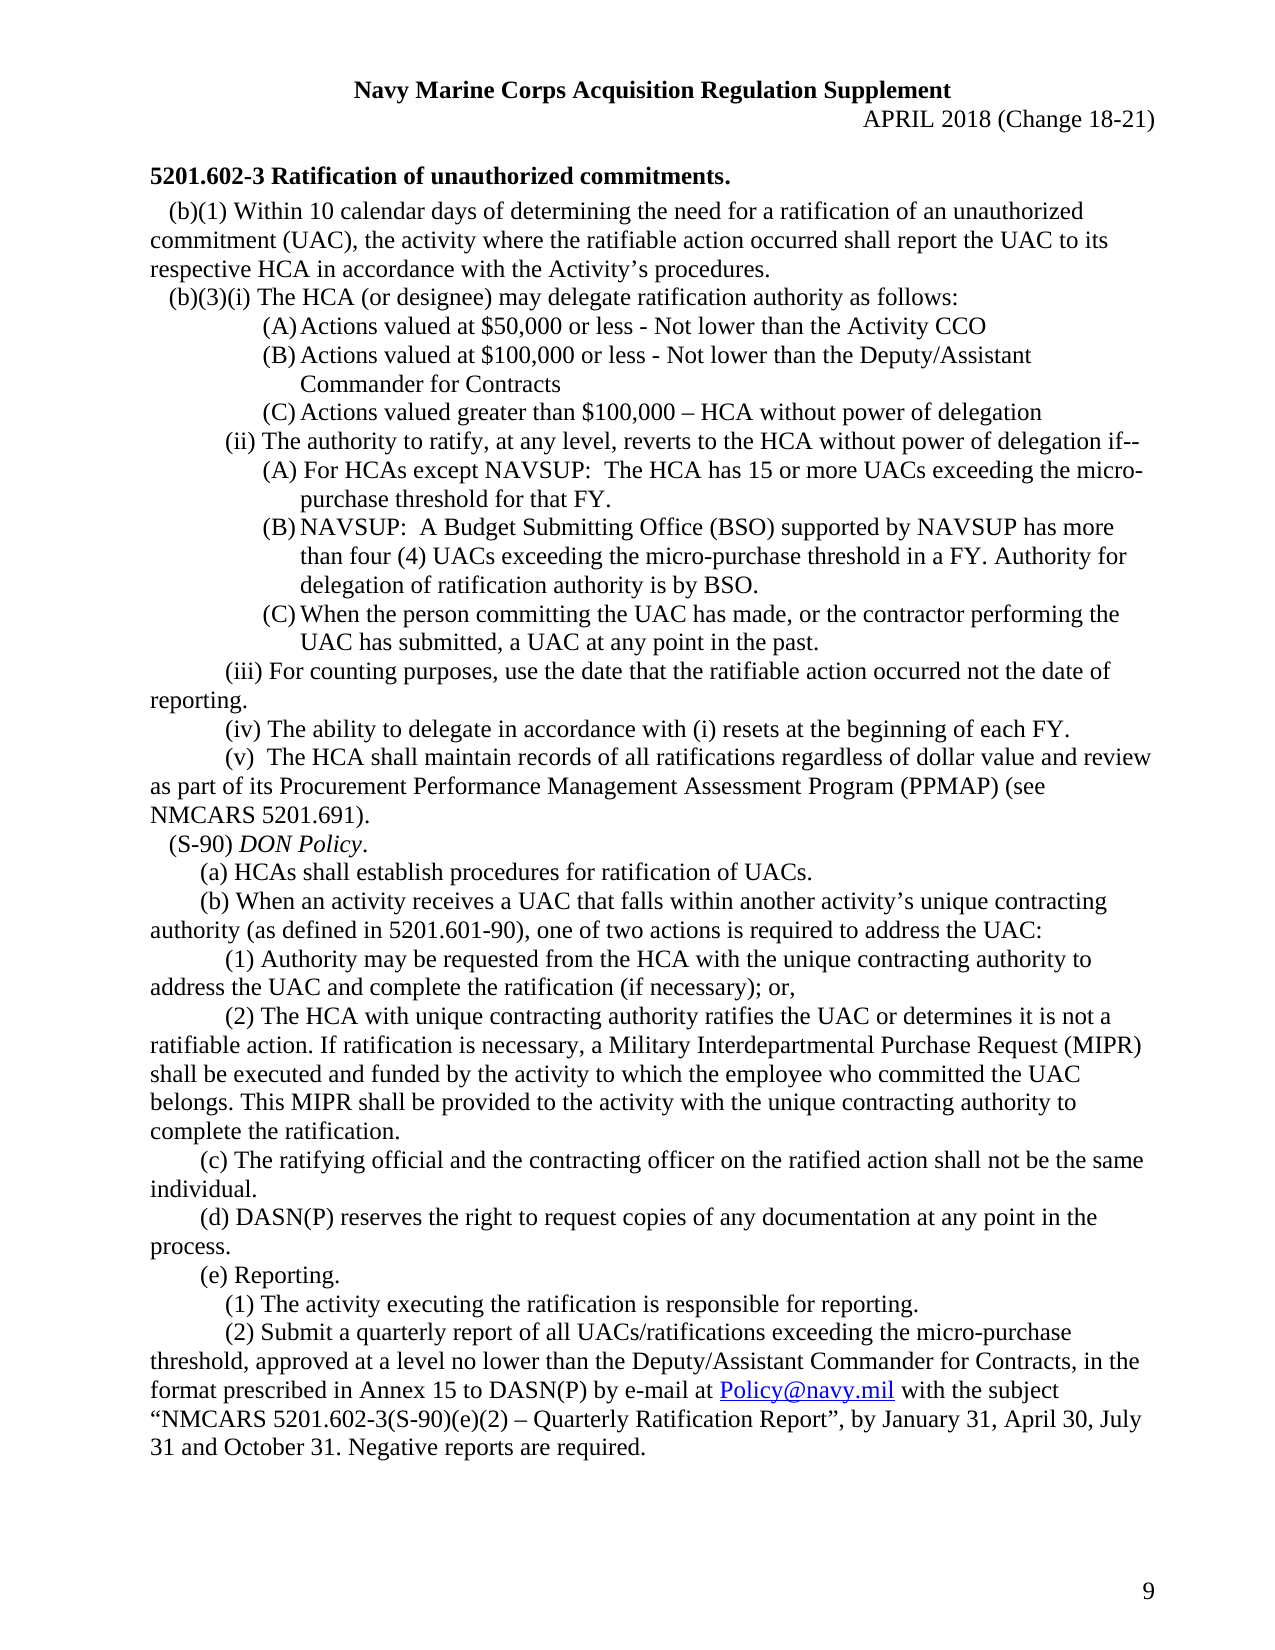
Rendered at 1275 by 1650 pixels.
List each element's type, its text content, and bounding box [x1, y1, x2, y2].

text (S-90) DON Policy. [150, 829, 1155, 857]
text (1) The activity executing the ratification is responsible for reporting. [150, 1289, 1155, 1317]
text (2) The HCA with unique contracting authority ratifies the UAC or determines it is not a ratifiable action. If ratification is necessary, a Military Interdepartmental Purchase Request (MIPR) shall be executed and funded by the activity to which the employee who committed the UAC belongs. This MIPR shall be provided to the activity with the unique contracting authority to complete the ratification. [150, 1001, 1155, 1145]
text (ii) The authority to ratify, at any level, reverts to the HCA without power of delegation if-- (A) For HCAs except NAVSUP: The HCA has 15 or more UACs exceeding the micro- purchase threshold for that FY. [225, 426, 1155, 512]
text (a) HCAs shall establish procedures for ratification of UACs. [150, 857, 1155, 886]
text (iii) For counting purposes, use the date that the ratifiable action occurred not the date of reporting. [150, 656, 1155, 714]
text (e) Reporting. [150, 1260, 1155, 1289]
list NAVSUP: A Budget Submitting Office (BSO) supported by NAVSUP has more than four (4) UACs exceeding the micro-purchase threshold in a FY. Authority for delegation of ratification authority is by BSO. [262, 512, 1155, 599]
text (iv) The ability to delegate in accordance with (i) resets at the beginning of each FY. [150, 714, 1155, 742]
text (b)(1) Within 10 calendar days of determining the need for a ratification of an unauthorized commitment (UAC), the activity where the ratifiable action occurred shall report the UAC to its respective HCA in accordance with the Activity’s procedures. [150, 196, 1155, 282]
list Actions valued greater than $100,000 – HCA without power of delegation [262, 397, 1155, 426]
text (v) The HCA shall maintain records of all ratifications regardless of dollar value and review as part of its Procurement Performance Management Assessment Program (PPMAP) (see NMCARS 5201.691). [150, 742, 1155, 829]
list When the person committing the UAC has made, or the contractor performing the UAC has submitted, a UAC at any point in the past. [262, 599, 1155, 656]
text (1) Authority may be requested from the HCA with the unique contracting authority to address the UAC and complete the ratification (if necessary); or, [150, 944, 1155, 1001]
text (b) When an activity receives a UAC that falls within another activity’s unique contracting authority (as defined in 5201.601-90), one of two actions is required to address the UAC: [150, 886, 1155, 944]
text (c) The ratifying official and the contracting officer on the ratified action shall not be the same individual. [150, 1145, 1155, 1202]
text (b)(3)(i) The HCA (or designee) may delegate ratification authority as follows: [150, 282, 1155, 311]
text (d) DASN(P) reserves the right to request copies of any documentation at any point in the process. [150, 1202, 1155, 1260]
subtitle 5201.602-3 Ratification of unauthorized commitments. [150, 161, 1155, 190]
text (2) Submit a quarterly report of all UACs/ratifications exceeding the micro-purchase threshold, approved at a level no lower than the Deputy/Assistant Commander for Contracts, in the format prescribed in Annex 15 to DASN(P) by e-mail at Policy@navy.mil with the subject “NMCARS 5201.602-3(S-90)(e)(2) – Quarterly Ratification Report”, by January 31, April 30, July 31 and October 31. Negative reports are required. [150, 1317, 1155, 1461]
list Actions valued at $100,000 or less - Not lower than the Deputy/Assistant Commander for Contracts [262, 340, 1155, 397]
list Actions valued at $50,000 or less - Not lower than the Activity CCO [262, 311, 1155, 340]
